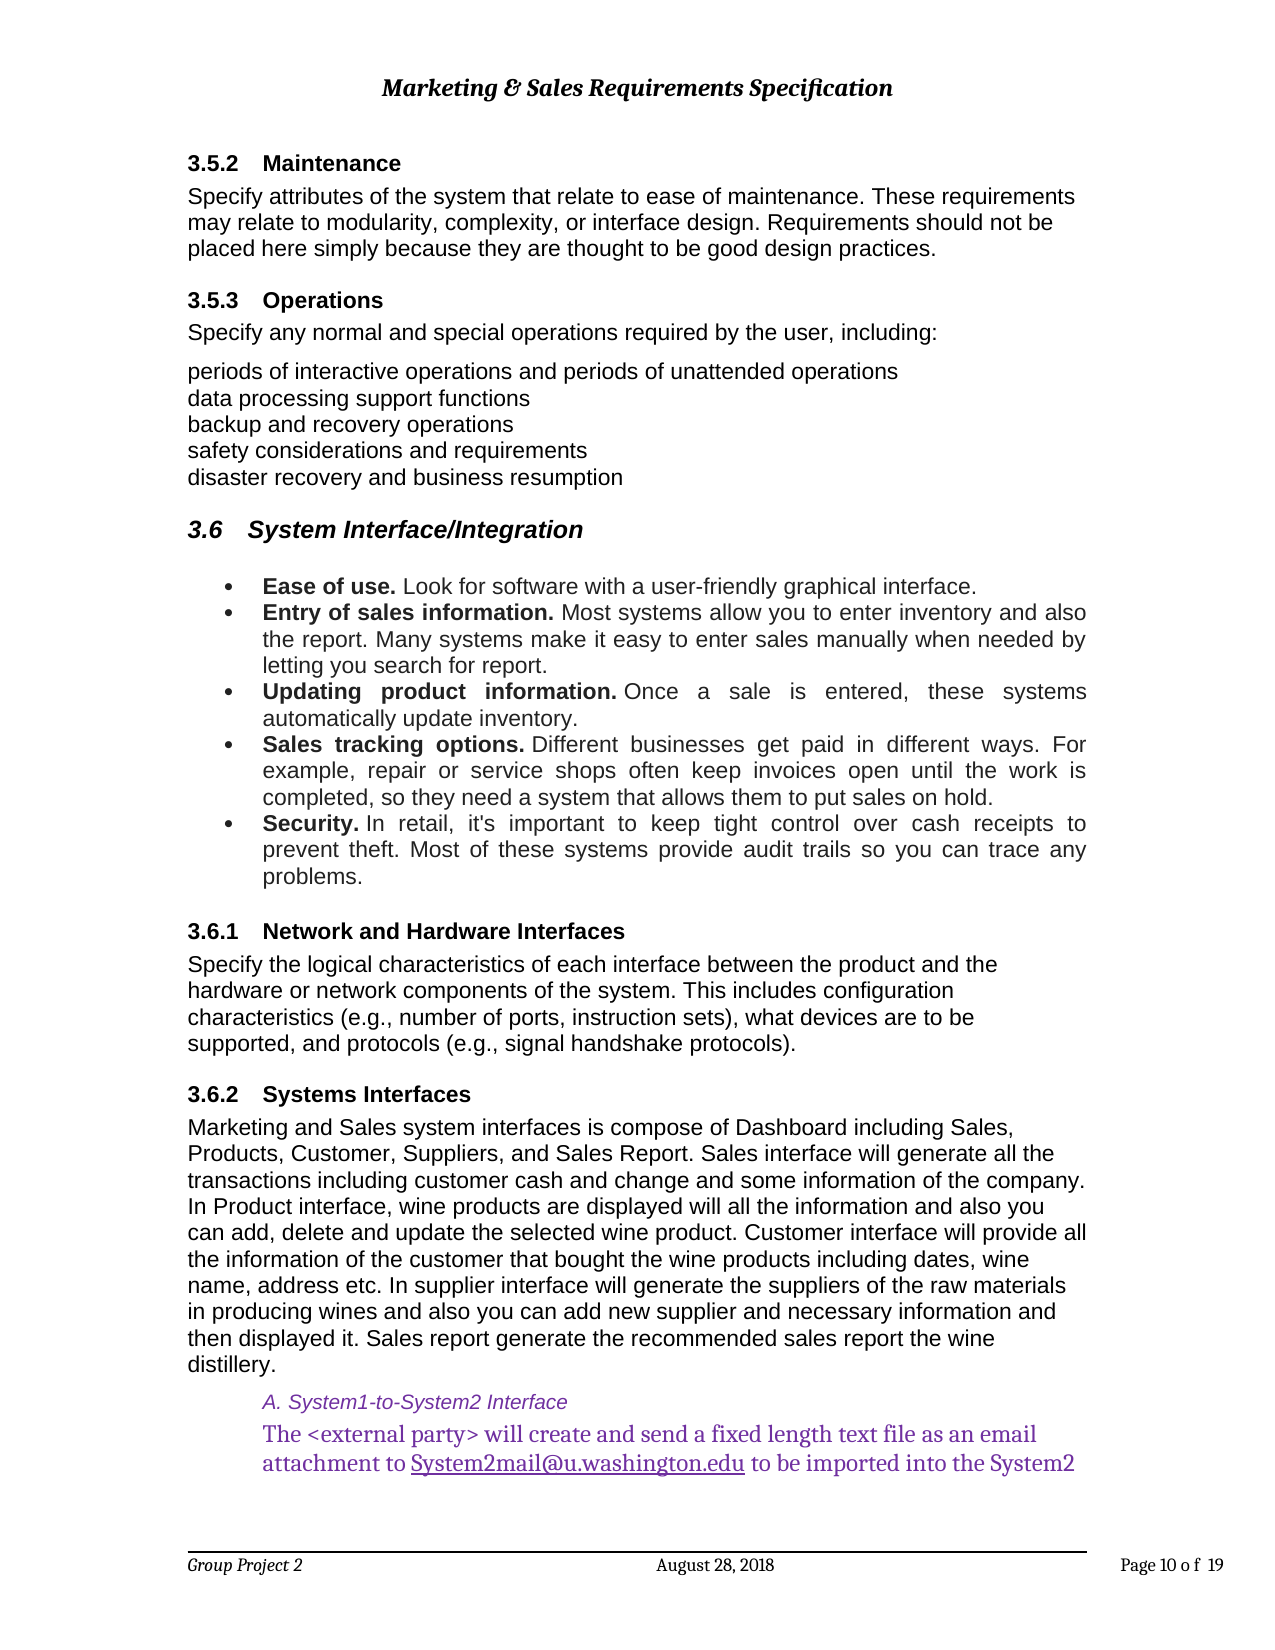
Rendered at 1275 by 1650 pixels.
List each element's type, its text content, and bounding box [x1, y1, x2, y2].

subtitle Maintenance [187, 150, 1087, 176]
list Security. In retail, it's important to keep tight control over cash receipts to prevent theft. Most of these systems provide audit trails so you can trace any problems. [225, 810, 1087, 889]
text Marketing and Sales system interfaces is compose of Dashboard including Sales, Products, Customer, Suppliers, and Sales Report. Sales interface will generate all the transactions including customer cash and change and some information of the company. In Product interface, wine products are displayed will all the information and also you can add, delete and update the selected wine product. Customer interface will provide all the information of the customer that bought the wine products including dates, wine name, address etc. In supplier interface will generate the suppliers of the raw materials in producing wines and also you can add new supplier and necessary information and then displayed it. Sales report generate the recommended sales report the wine distillery. [187, 1114, 1087, 1377]
subtitle Operations [187, 287, 1087, 313]
subtitle Network and Hardware Interfaces [187, 918, 1087, 944]
list safety considerations and requirements [187, 437, 1087, 463]
list data processing support functions [187, 384, 1087, 411]
text Specify the logical characteristics of each interface between the product and the hardware or network components of the system. This includes configuration characteristics (e.g., number of ports, instruction sets), what devices are to be supported, and protocols (e.g., signal handshake protocols). [187, 951, 1087, 1056]
list Ease of use. Look for software with a user-friendly graphical interface. [225, 573, 1087, 599]
list System1-to-System2 Interface [262, 1390, 1087, 1414]
list periods of interactive operations and periods of unattended operations [187, 358, 1087, 384]
list Entry of sales information. Most systems allow you to enter inventory and also the report. Many systems make it easy to enter sales manually when needed by letting you search for report. [225, 599, 1087, 678]
list Updating product information. Once a sale is entered, these systems automatically update inventory. [225, 678, 1087, 731]
list backup and recovery operations [187, 411, 1087, 437]
text Specify any normal and special operations required by the user, including: [187, 319, 1087, 346]
list Sales tracking options. Different businesses get paid in different ways. For example, repair or service shops often keep invoices open until the work is completed, so they need a system that allows them to put sales on hold. [225, 731, 1087, 810]
list disaster recovery and business resumption [187, 463, 1087, 490]
subtitle Systems Interfaces [187, 1081, 1087, 1108]
subtitle System Interface/Integration [187, 515, 1087, 544]
